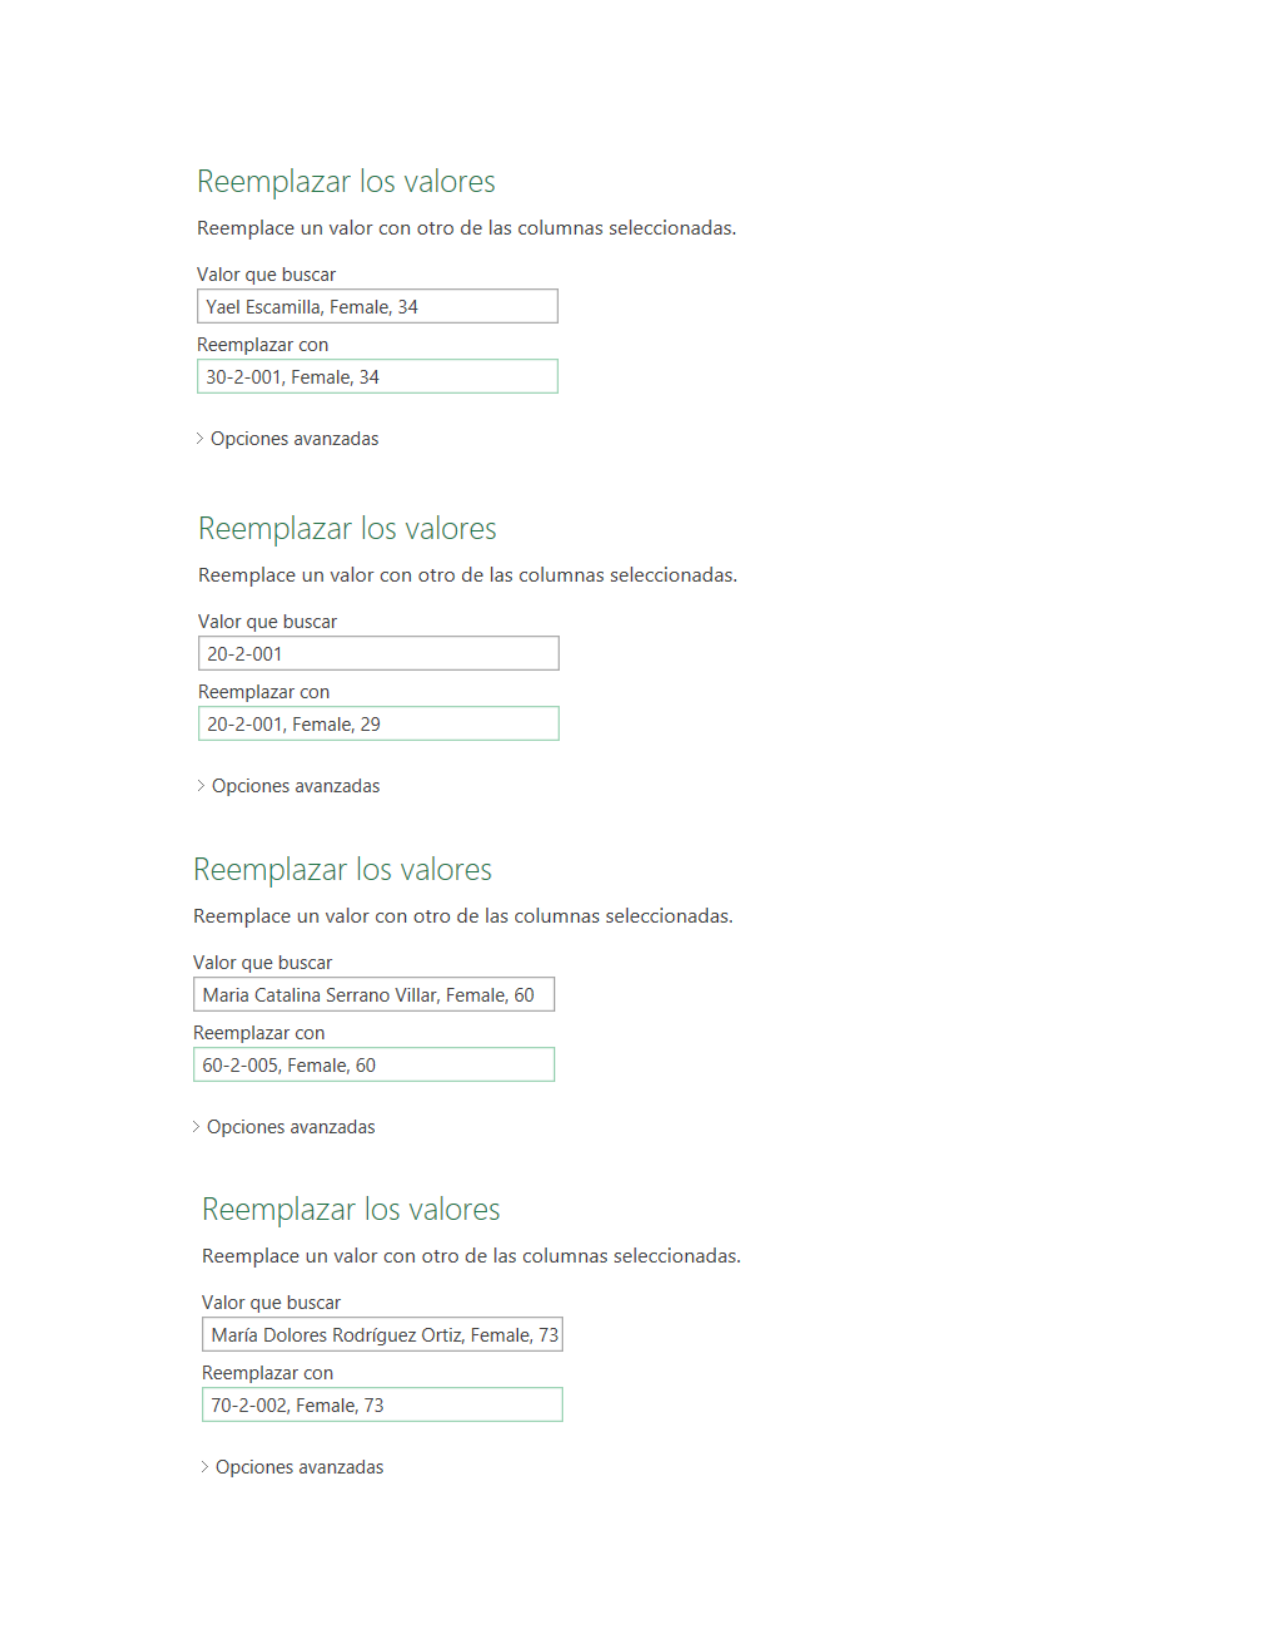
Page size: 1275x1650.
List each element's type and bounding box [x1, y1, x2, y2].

picture [177, 1172, 771, 1495]
picture [177, 841, 747, 1141]
picture [177, 495, 755, 810]
picture [177, 147, 774, 464]
